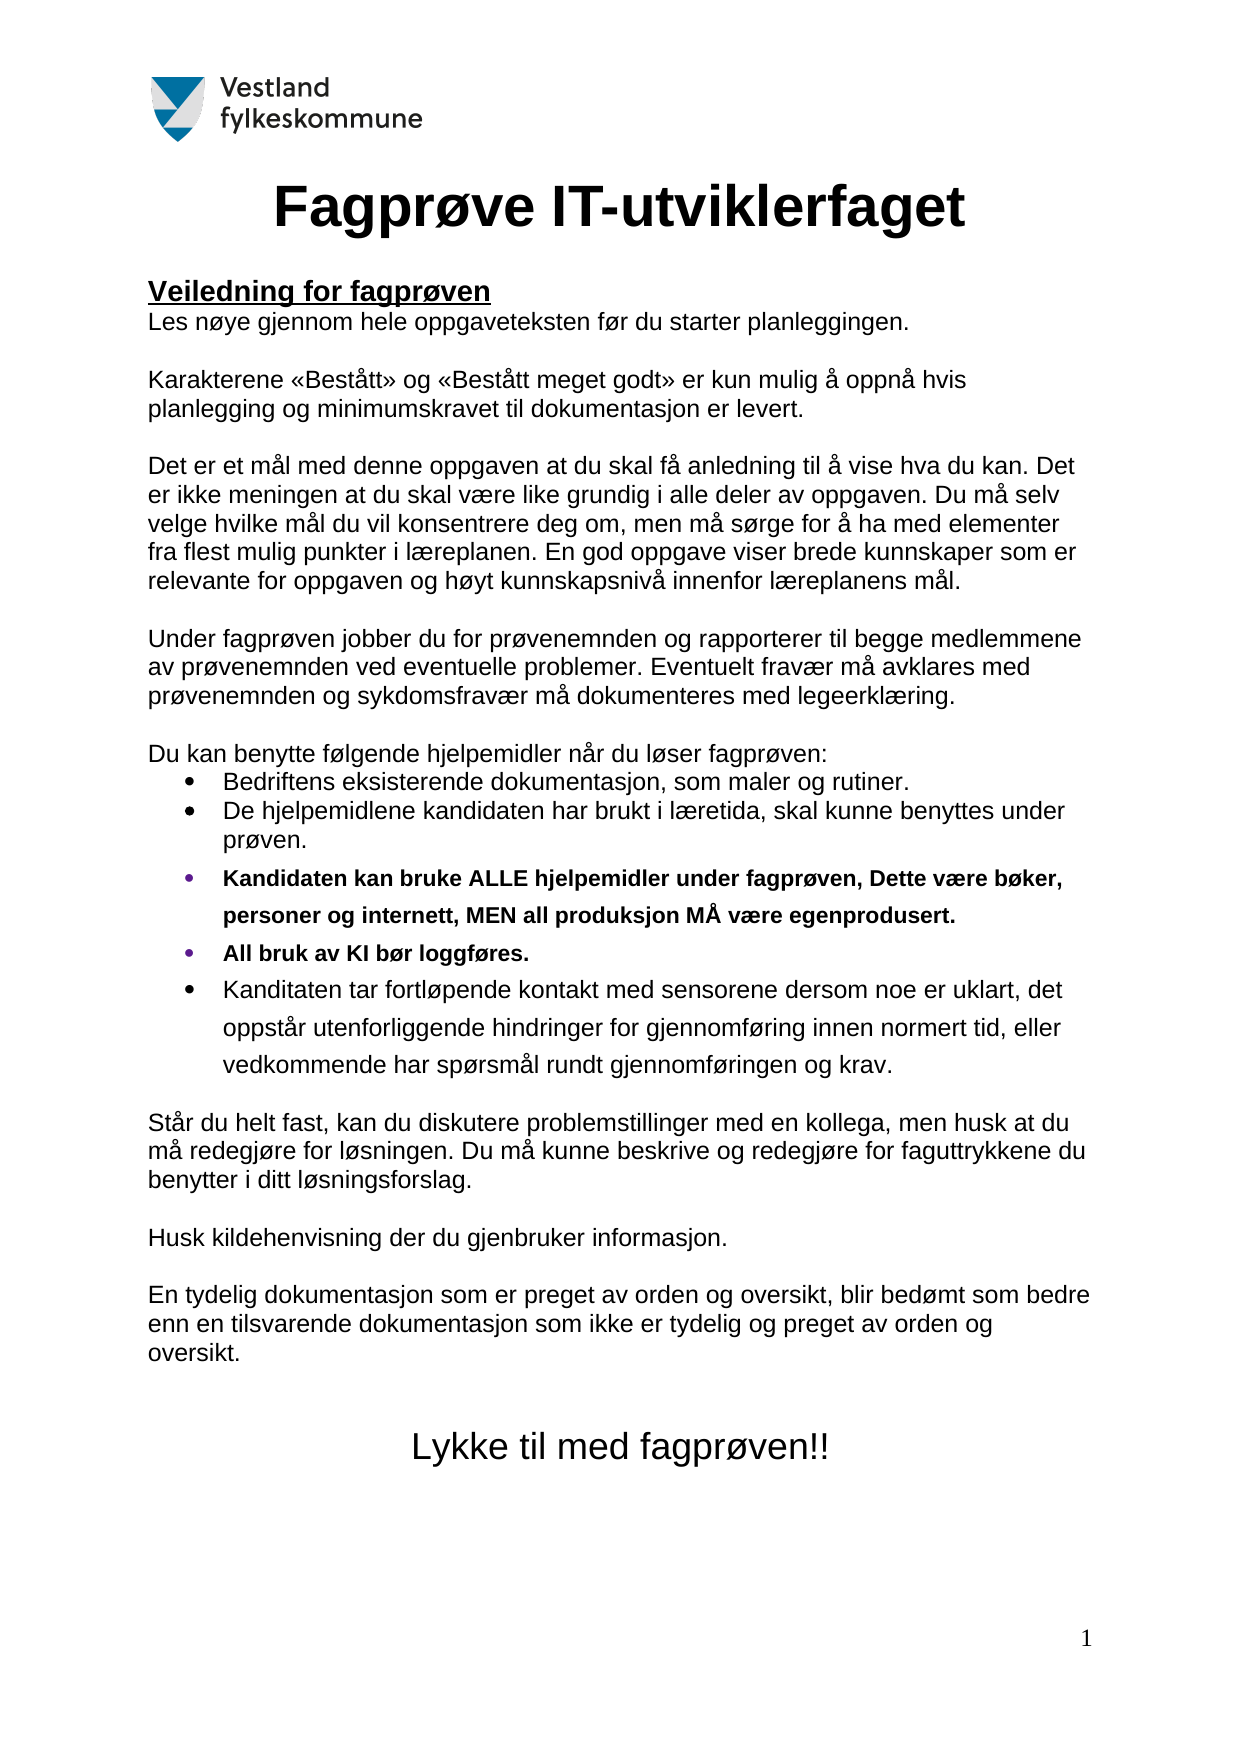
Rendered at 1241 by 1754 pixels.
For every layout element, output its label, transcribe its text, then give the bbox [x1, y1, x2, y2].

list Bedriftens eksisterende dokumentasjon, som maler og rutiner. [185, 767, 1092, 796]
text Karakterene «Bestått» og «Bestått meget godt» er kun mulig å oppnå hvis planlegging og minimumskravet til dokumentasjon er levert. [148, 365, 1092, 422]
subtitle Veiledning for fagprøven [148, 274, 1092, 307]
text Husk kildehenvisning der du gjenbruker informasjon. [148, 1223, 1092, 1251]
text Står du helt fast, kan du diskutere problemstillinger med en kollega, men husk at du må redegjøre for løsningen. Du må kunne beskrive og redegjøre for faguttrykkene du benytter i ditt løsningsforslag. [148, 1108, 1092, 1194]
text Les nøye gjennom hele oppgaveteksten før du starter planleggingen. [148, 307, 1092, 336]
list All bruk av KI bør loggføres. [185, 929, 1092, 966]
list De hjelpemidlene kandidaten har brukt i læretida, skal kunne benyttes under prøven. [185, 796, 1092, 854]
picture [147, 73, 427, 147]
list Kandidaten kan bruke ALLE hjelpemidler under fagprøven, Dette være bøker, personer og internett, MEN all produksjon MÅ være egenprodusert. [185, 854, 1092, 929]
text Lykke til med fagprøven!! [148, 1424, 1092, 1467]
title Fagprøve IT-utviklerfaget [148, 172, 1092, 239]
text Du kan benytte følgende hjelpemidler når du løser fagprøven: [148, 739, 1092, 767]
text Under fagprøven jobber du for prøvenemnden og rapporterer til begge medlemmene av prøvenemnden ved eventuelle problemer. Eventuelt fravær må avklares med prøvenemnden og sykdomsfravær må dokumenteres med legeerklæring. [148, 624, 1092, 710]
list Kanditaten tar fortløpende kontakt med sensorene dersom noe er uklart, det oppstår utenforliggende hindringer for gjennomføring innen normert tid, eller vedkommende har spørsmål rundt gjennomføringen og krav. [185, 966, 1092, 1079]
text En tydelig dokumentasjon som er preget av orden og oversikt, blir bedømt som bedre enn en tilsvarende dokumentasjon som ikke er tydelig og preget av orden og oversikt. [148, 1280, 1092, 1366]
text Det er et mål med denne oppgaven at du skal få anledning til å vise hva du kan. Det er ikke meningen at du skal være like grundig i alle deler av oppgaven. Du må selv velge hvilke mål du vil konsentrere deg om, men må sørge for å ha med elementer fra flest mulig punkter i læreplanen. En god oppgave viser brede kunnskaper som er relevante for oppgaven og høyt kunnskapsnivå innenfor læreplanens mål. [148, 451, 1092, 595]
